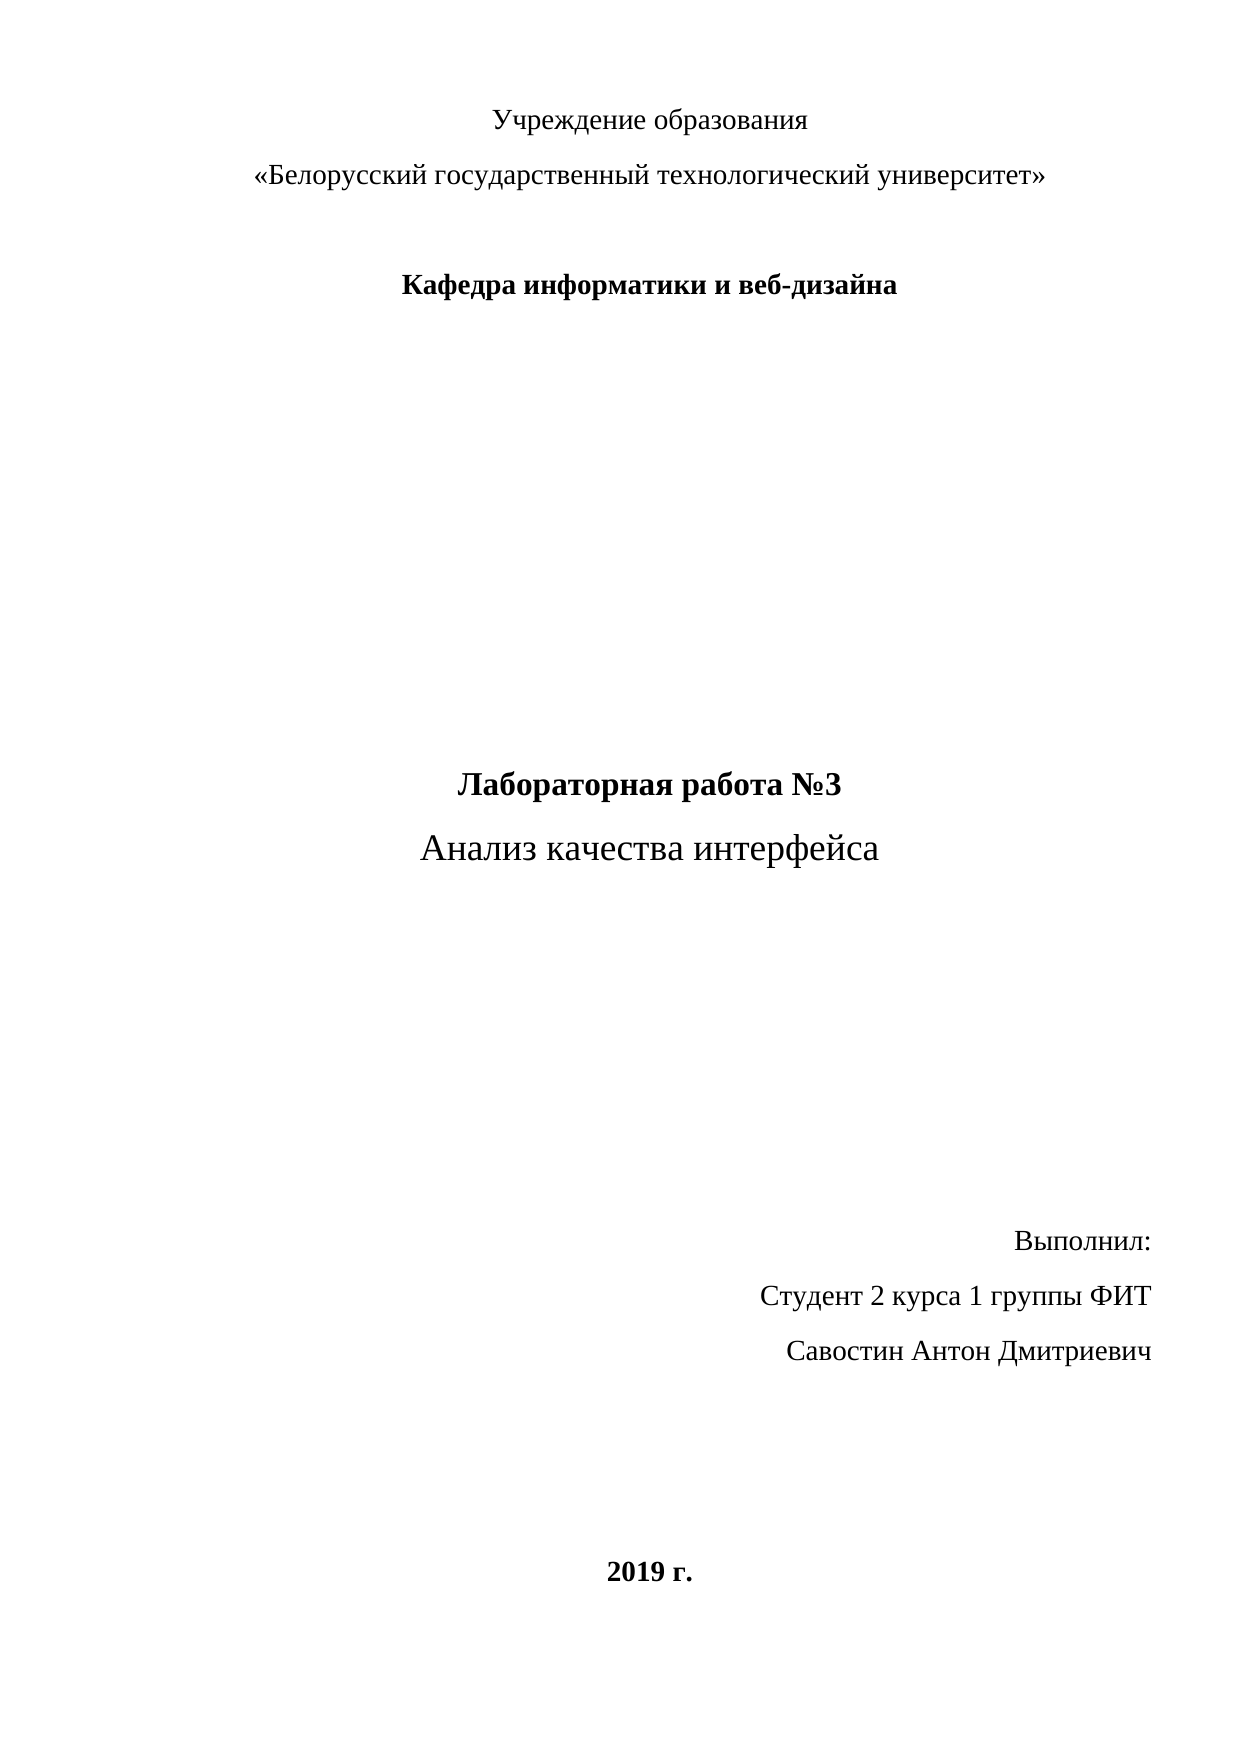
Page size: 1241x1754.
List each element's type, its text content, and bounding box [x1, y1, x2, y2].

text Анализ качества интерфейса [148, 825, 1152, 868]
text Учреждение образования [148, 102, 1152, 135]
text Кафедра информатики и веб-дизайна [148, 267, 1152, 301]
text Лабораторная работа №3 [148, 764, 1152, 803]
text 2019 г. [148, 1554, 1152, 1587]
text Выполнил: [148, 1223, 1152, 1256]
text Савостин Антон Дмитриевич [148, 1333, 1152, 1367]
text Студент 2 курса 1 группы ФИТ [148, 1278, 1152, 1311]
text «Белорусский государственный технологический университет» [148, 157, 1152, 191]
